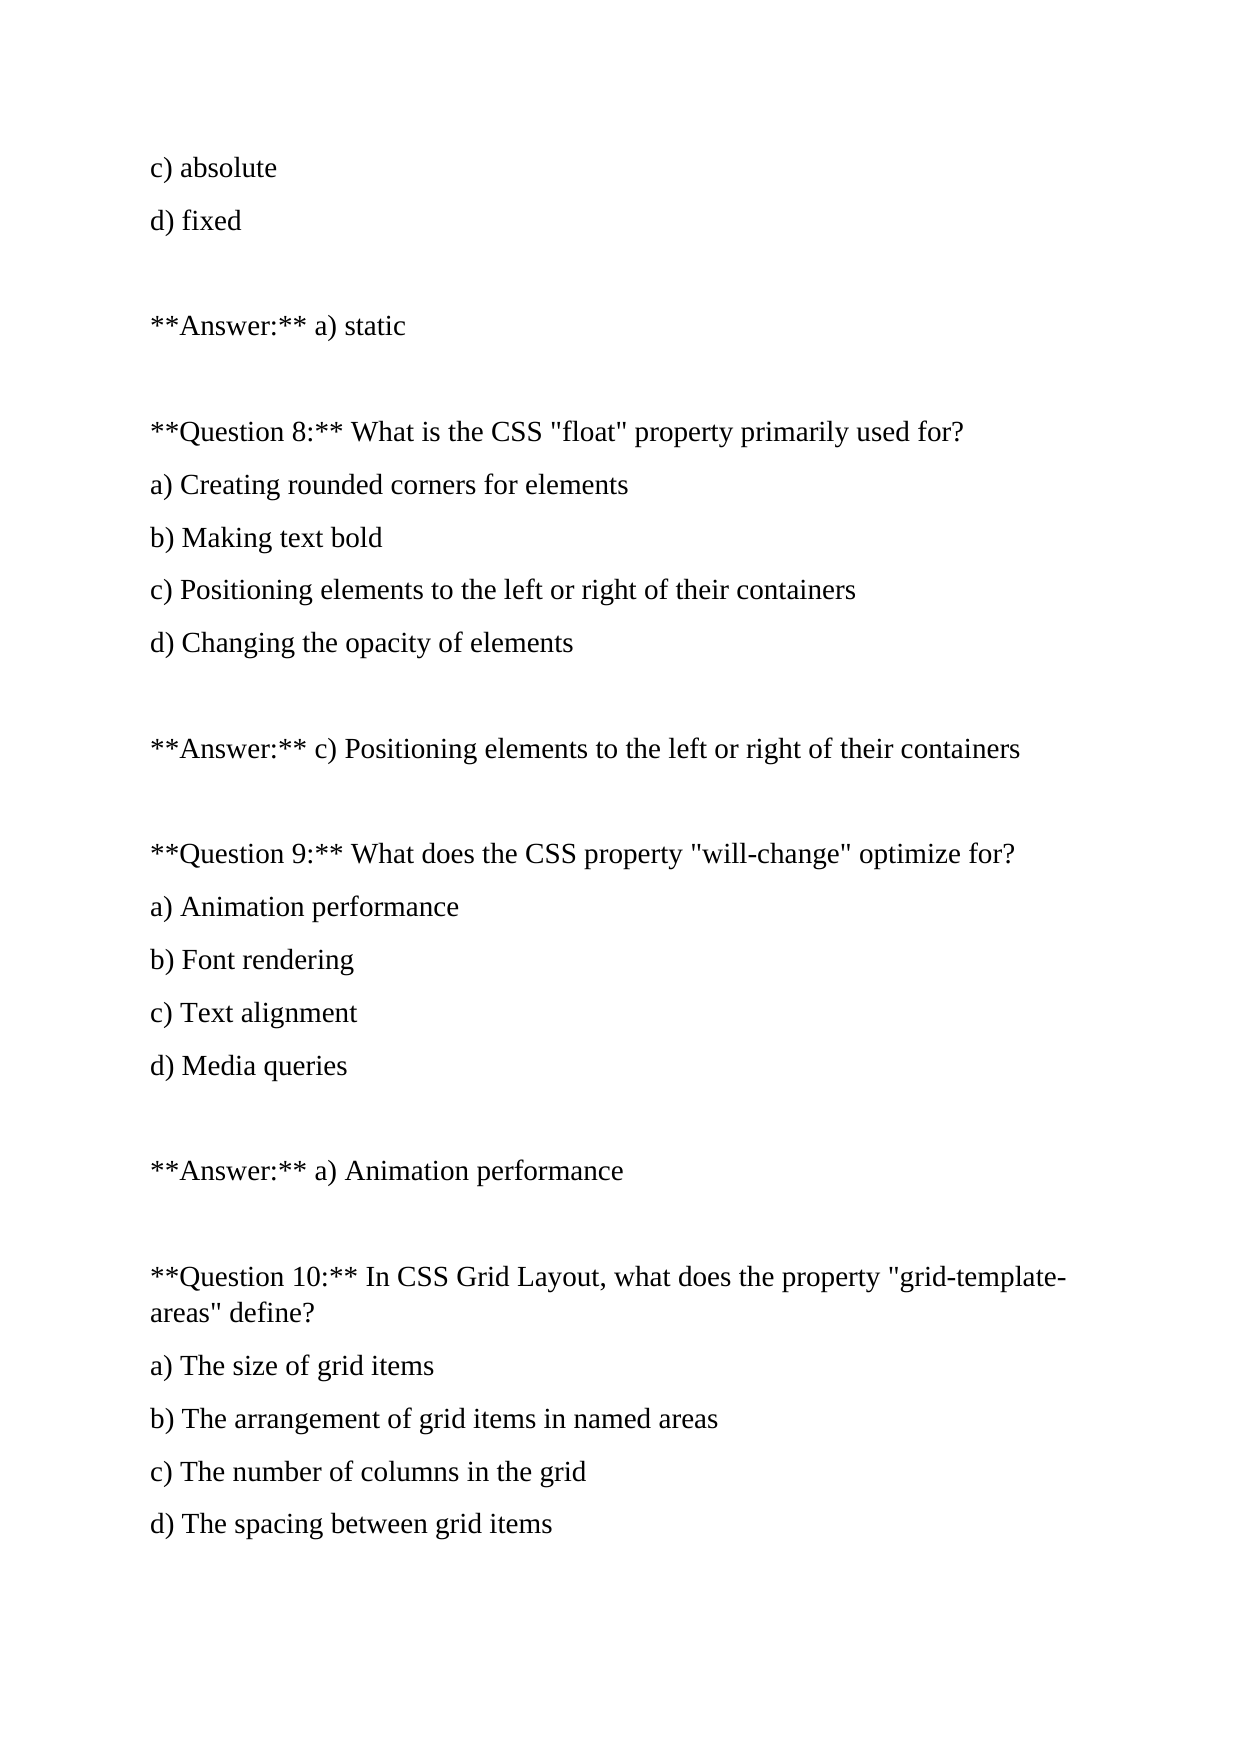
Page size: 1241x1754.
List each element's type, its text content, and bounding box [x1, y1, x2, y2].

text d) Media queries [150, 1048, 1090, 1081]
text b) Font rendering [150, 942, 1090, 976]
text d) Changing the opacity of elements [150, 625, 1090, 659]
text c) Text alignment [150, 995, 1090, 1028]
text c) absolute [150, 150, 1090, 183]
text d) The spacing between grid items [150, 1506, 1090, 1540]
text c) The number of columns in the grid [150, 1454, 1090, 1487]
text b) The arrangement of grid items in named areas [150, 1401, 1090, 1434]
text b) Making text bold [150, 520, 1090, 553]
text **Question 10:** In CSS Grid Layout, what does the property "grid-template-areas" define? [150, 1259, 1090, 1329]
text **Answer:** a) Animation performance [150, 1153, 1090, 1187]
text **Answer:** a) static [150, 308, 1090, 342]
text a) Creating rounded corners for elements [150, 467, 1090, 500]
text **Question 9:** What does the CSS property "will-change" optimize for? [150, 837, 1090, 870]
text a) Animation performance [150, 889, 1090, 923]
text **Answer:** c) Positioning elements to the left or right of their containers [150, 731, 1090, 764]
text d) fixed [150, 203, 1090, 236]
text a) The size of grid items [150, 1348, 1090, 1382]
text **Question 8:** What is the CSS "float" property primarily used for? [150, 414, 1090, 448]
text c) Positioning elements to the left or right of their containers [150, 572, 1090, 606]
